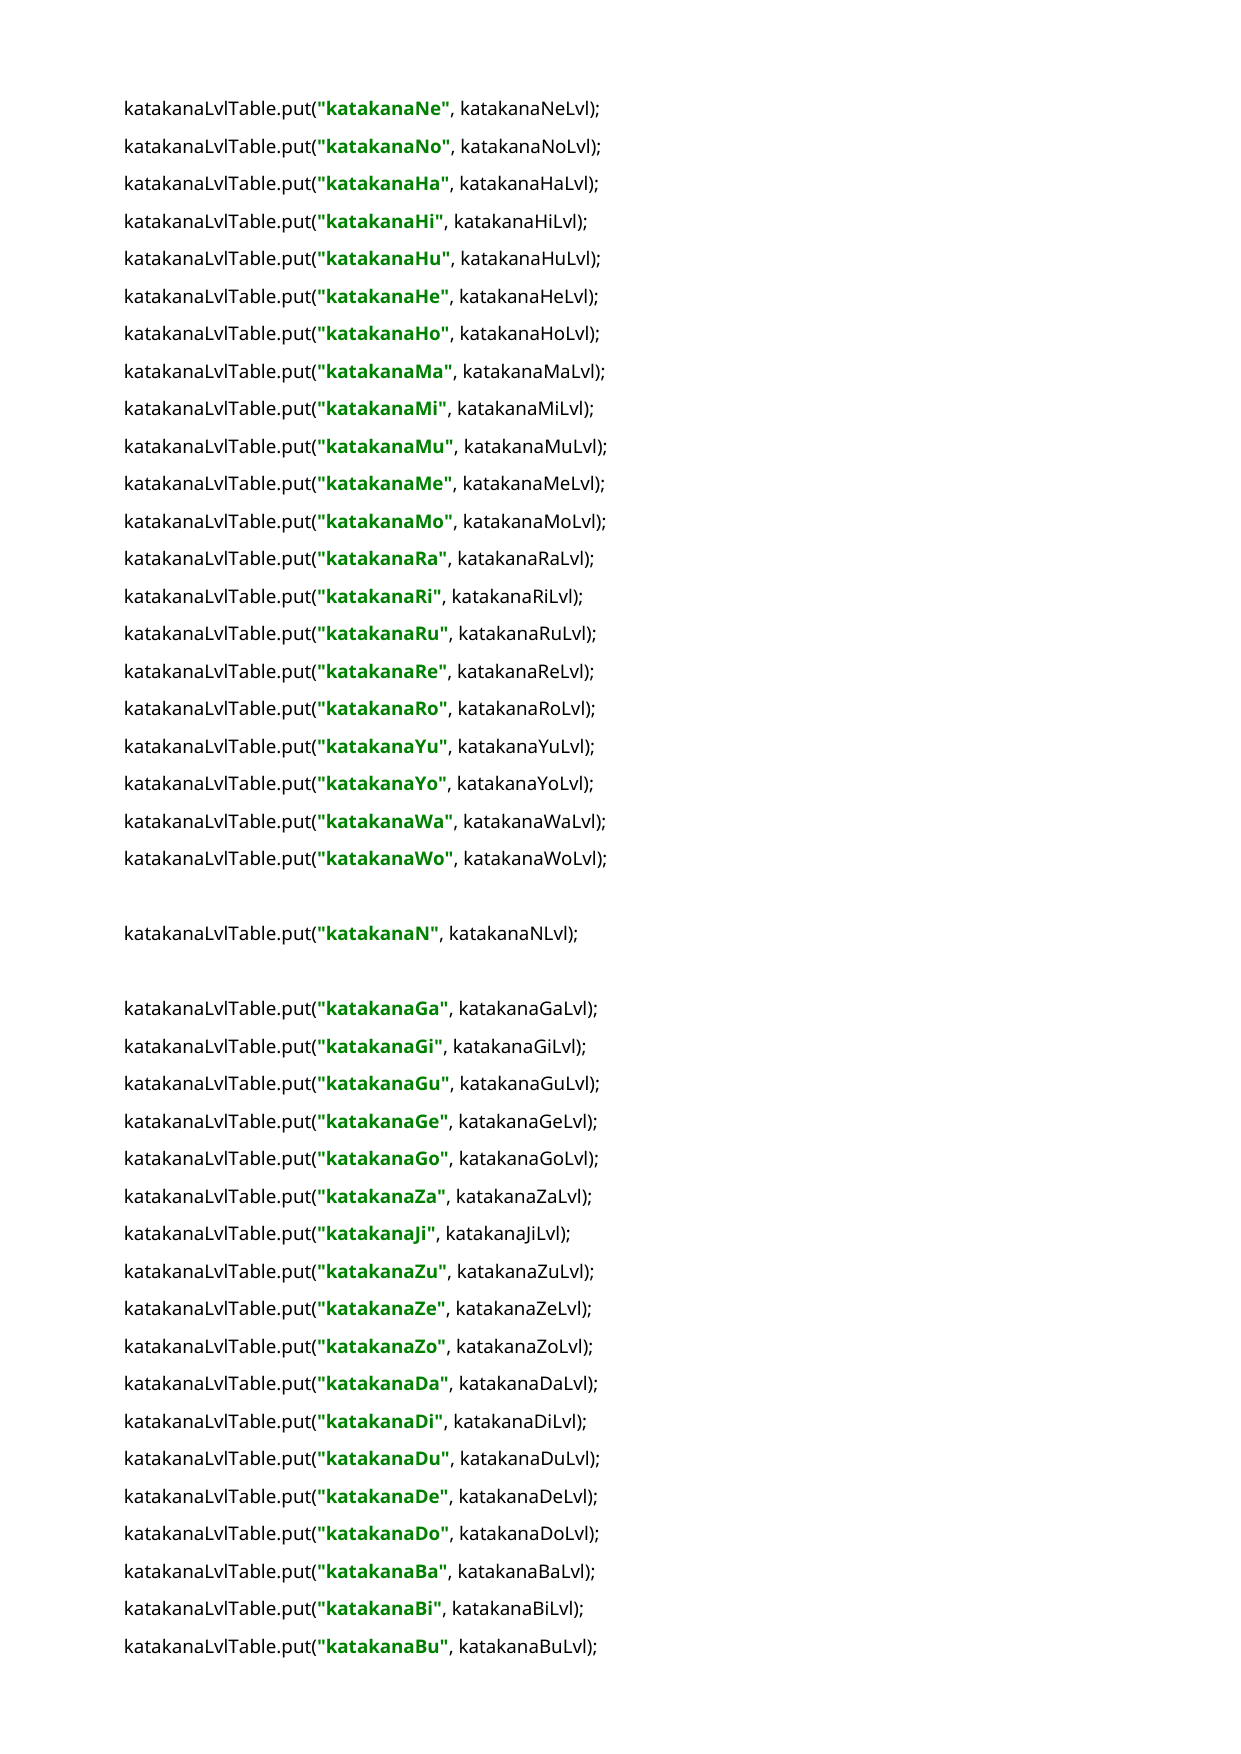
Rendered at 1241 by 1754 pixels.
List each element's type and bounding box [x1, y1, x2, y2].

text [75, 89, 1165, 1664]
